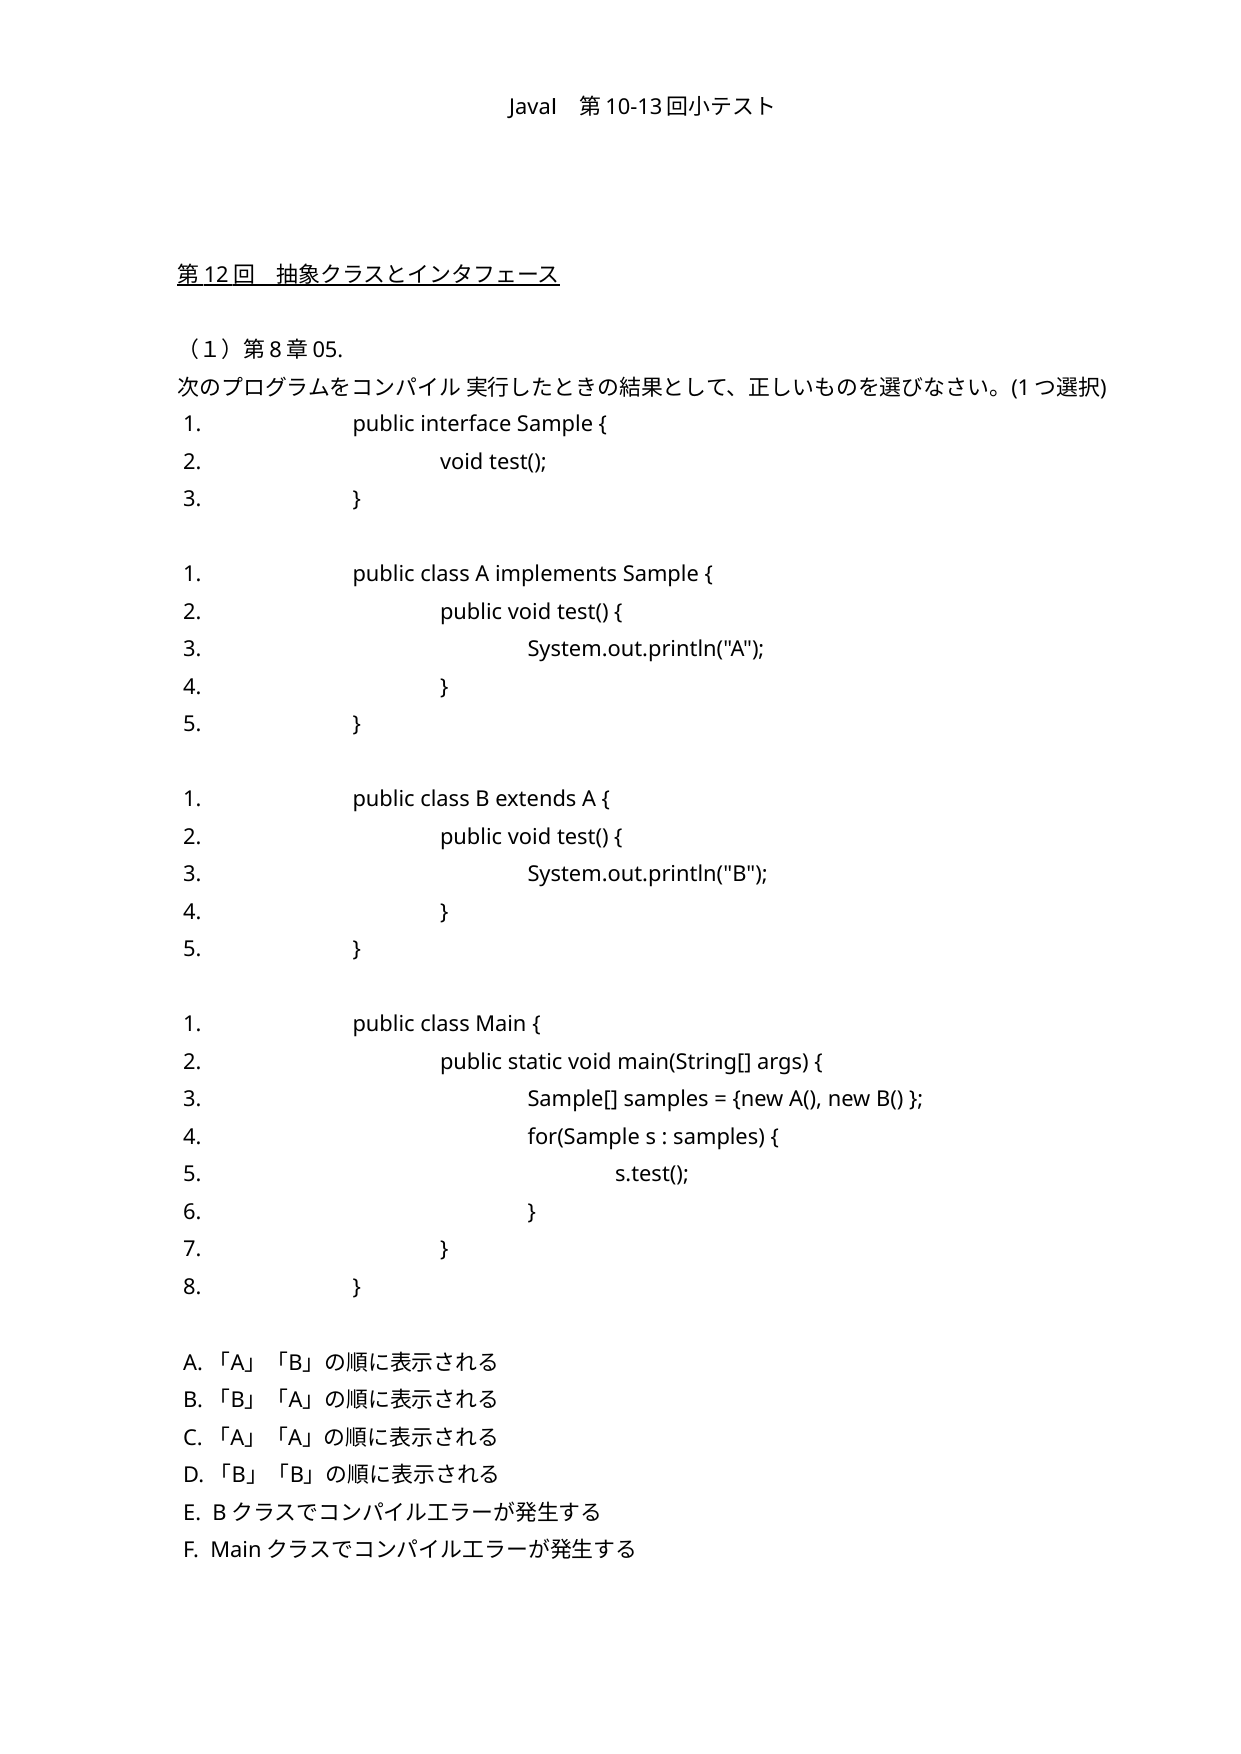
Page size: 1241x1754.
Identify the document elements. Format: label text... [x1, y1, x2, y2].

text 1. public class A implements Sample { [177, 554, 1107, 592]
text 3. System.out.println("B"); [177, 854, 1107, 892]
text B. 「B」「A」の順に表示される [177, 1379, 1107, 1417]
text 4. } [177, 667, 1107, 704]
text 7. } [177, 1229, 1107, 1267]
text F. Mainクラスでコンパイル工ラーが発生する [177, 1529, 1107, 1567]
text 4. } [177, 892, 1107, 929]
text （１）第8章05. 次のプログラムをコンパイル 実行したときの結果として、正しいものを選びなさい。(1つ選択) [177, 329, 1107, 404]
text 2. public void test() { [177, 592, 1107, 629]
text 3. System.out.println("A"); [177, 629, 1107, 667]
text 8. } [177, 1267, 1107, 1304]
text 2. public static void main(String[] args) { [177, 1042, 1107, 1079]
text 第12回 抽象クラスとインタフェース [177, 254, 1107, 292]
text 1. public interface Sample { [177, 404, 1107, 442]
text 5. } [177, 929, 1107, 967]
text 2. void test(); [177, 442, 1107, 479]
text C. 「A」「A」の順に表示される [177, 1417, 1107, 1454]
text E. Bクラスでコンパイル工ラーが発生する [177, 1492, 1107, 1529]
text 3. Sample[] samples = {new A(), new B() }; [177, 1079, 1107, 1117]
text 5. } [177, 704, 1107, 742]
text 2. public void test() { [177, 817, 1107, 854]
text 1. public class Main { [177, 1004, 1107, 1042]
text 5. s.test(); [177, 1154, 1107, 1192]
text 6. } [177, 1192, 1107, 1229]
text 3. } [177, 479, 1107, 517]
text 1. public class B extends A { [177, 779, 1107, 817]
text 4. for(Sample s : samples) { [177, 1117, 1107, 1154]
text D. 「B」「B」の順に表示される [177, 1454, 1107, 1492]
text A. 「A」「B」の順に表示される [177, 1342, 1107, 1379]
